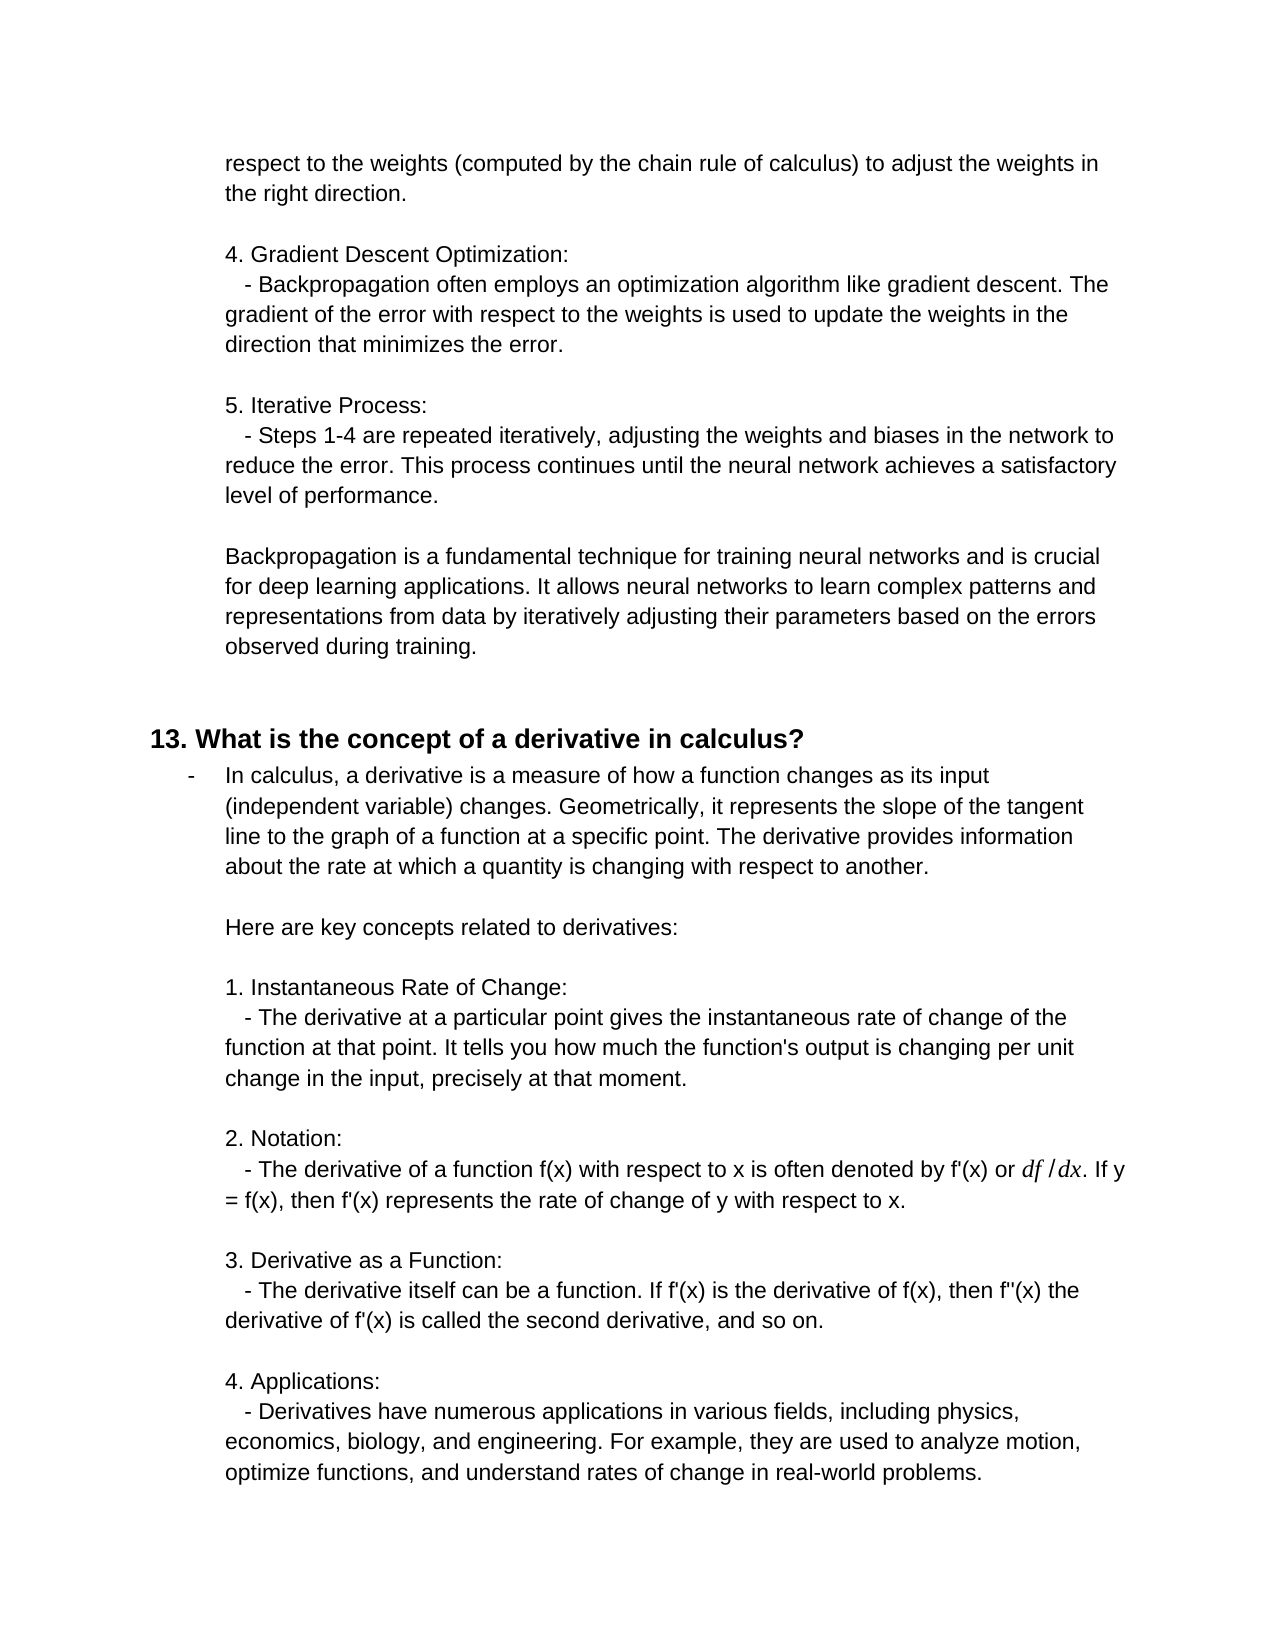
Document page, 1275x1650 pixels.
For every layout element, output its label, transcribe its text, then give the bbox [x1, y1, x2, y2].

subtitle 13. What is the concept of a derivative in calculus? [150, 723, 1125, 754]
text - The derivative of a function f(x) with respect to x is often denoted by f'(x) or . If y = f(x), then f'(x) represents the rate of change of y with respect to x. [225, 1155, 1125, 1213]
text 2. Notation: [225, 1125, 1125, 1151]
text 4. Gradient Descent Optimization: [225, 241, 1125, 267]
text Here are key concepts related to derivatives: [225, 913, 1125, 940]
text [225, 150, 1125, 207]
text Backpropagation is a fundamental technique for training neural networks and is crucial for deep learning applications. It allows neural networks to learn complex patterns and representations from data by iteratively adjusting their parameters based on the errors observed during training. [225, 543, 1125, 660]
text - Steps 1-4 are repeated iteratively, adjusting the weights and biases in the network to reduce the error. This process continues until the neural network achieves a satisfactory level of performance. [225, 422, 1125, 509]
text 3. Derivative as a Function: [225, 1247, 1125, 1273]
text - The derivative at a particular point gives the instantaneous rate of change of the function at that point. It tells you how much the function's output is changing per unit change in the input, precisely at that moment. [225, 1004, 1125, 1091]
text 5. Iterative Process: [225, 392, 1125, 418]
text - Backpropagation often employs an optimization algorithm like gradient descent. The gradient of the error with respect to the weights is used to update the weights in the direction that minimizes the error. [225, 271, 1125, 358]
text 1. Instantaneous Rate of Change: [225, 974, 1125, 1000]
list In calculus, a derivative is a measure of how a function changes as its input (independent variable) changes. Geometrically, it represents the slope of the tangent line to the graph of a function at a specific point. The derivative provides information about the rate at which a quantity is changing with respect to another. [187, 762, 1125, 879]
text - Derivatives have numerous applications in various fields, including physics, economics, biology, and engineering. For example, they are used to analyze motion, optimize functions, and understand rates of change in real-world problems. [225, 1398, 1125, 1485]
text - The derivative itself can be a function. If f'(x) is the derivative of f(x), then f''(x) the derivative of f'(x) is called the second derivative, and so on. [225, 1277, 1125, 1334]
text 4. Applications: [225, 1368, 1125, 1394]
